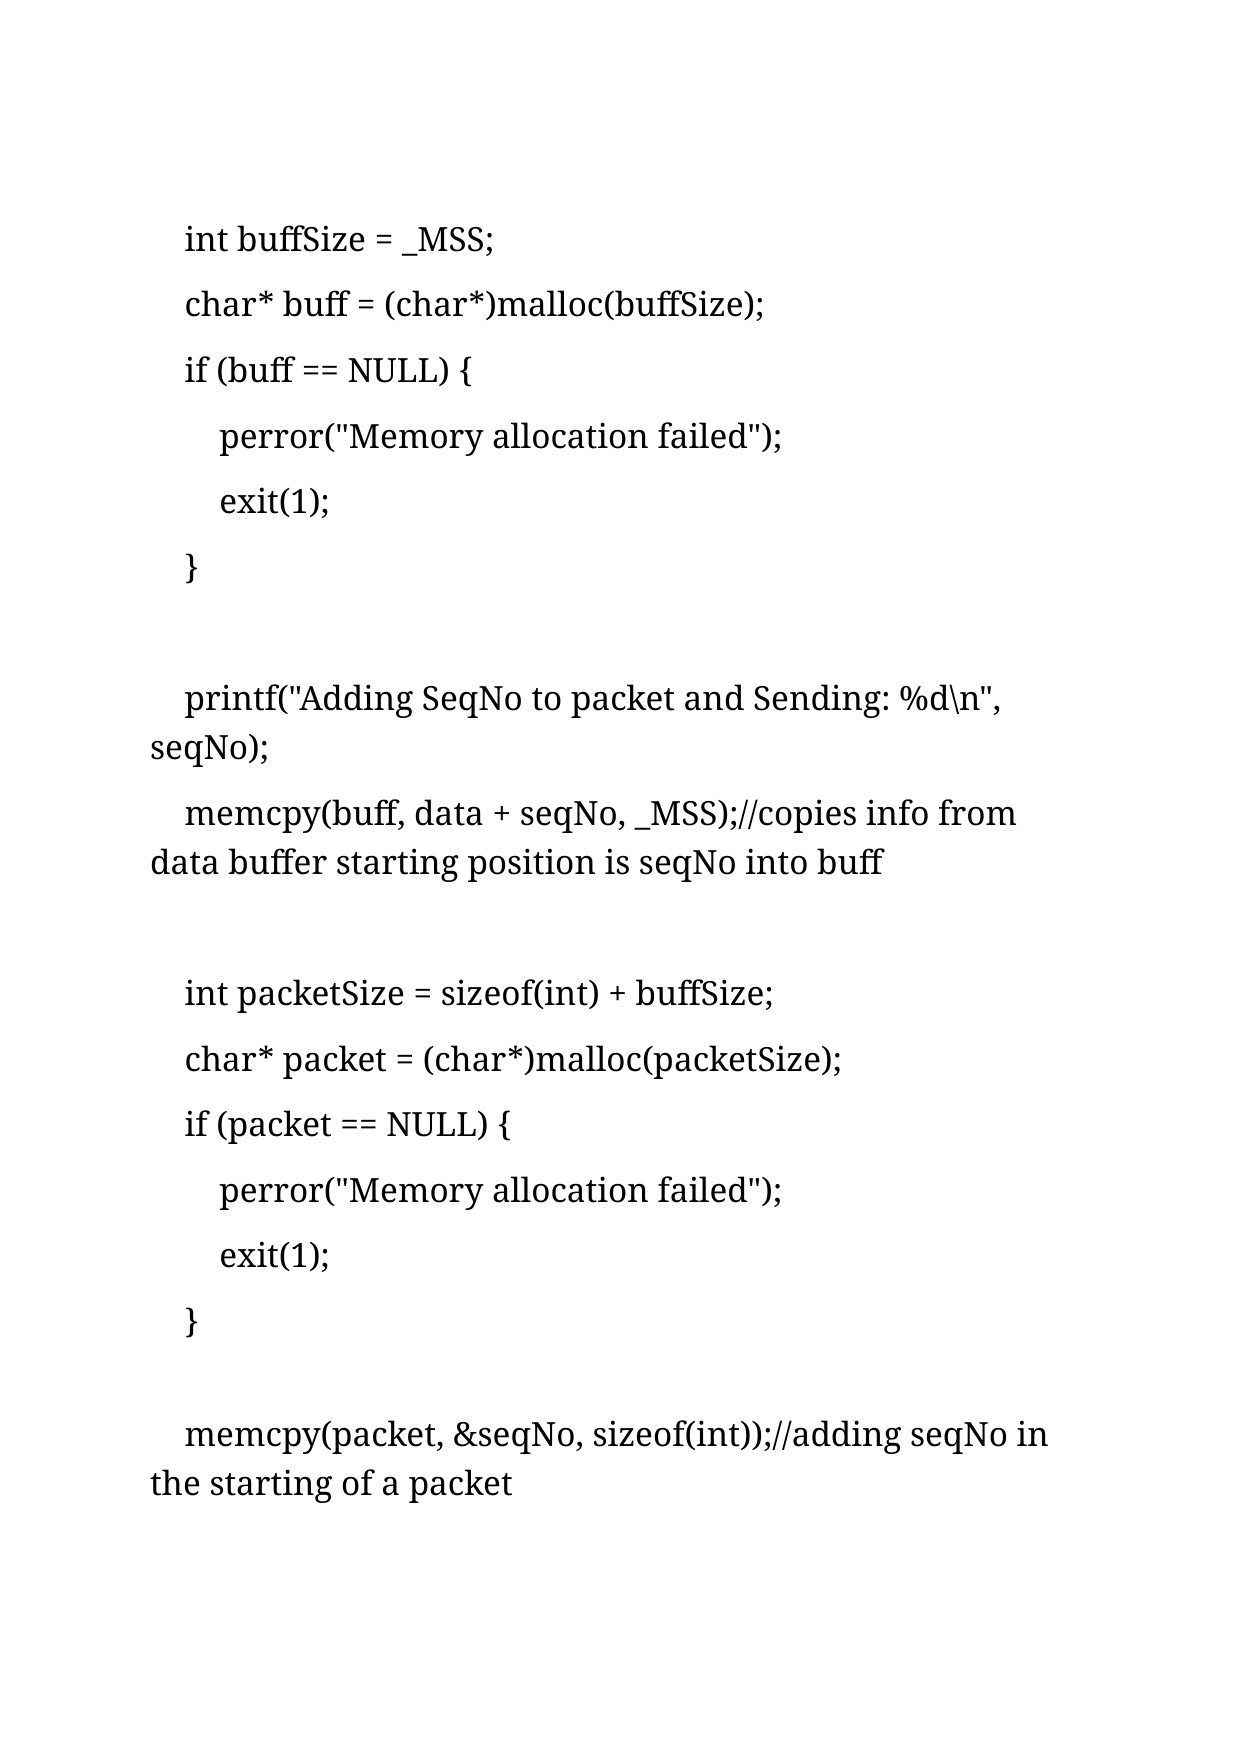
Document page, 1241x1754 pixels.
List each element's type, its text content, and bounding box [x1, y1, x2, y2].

text perror("Memory allocation failed"); [150, 412, 1090, 458]
text exit(1); [150, 1232, 1090, 1278]
text perror("Memory allocation failed"); [150, 1167, 1090, 1212]
text if (packet == NULL) { [150, 1101, 1090, 1146]
text memcpy(buff, data + seqNo, _MSS);//copies info from data buffer starting position is seqNo into buff [150, 789, 1090, 884]
text memcpy(packet, &seqNo, sizeof(int));//adding seqNo in the starting of a packet [150, 1410, 1090, 1505]
text printf("Adding SeqNo to packet and Sending: %d\n", seqNo); [150, 675, 1090, 769]
text if (buff == NULL) { [150, 347, 1090, 392]
text char* buff = (char*)malloc(buffSize); [150, 281, 1090, 327]
text int buffSize = _MSS; [150, 216, 1090, 261]
text } [150, 544, 1090, 589]
text char* packet = (char*)malloc(packetSize); [150, 1035, 1090, 1081]
text int packetSize = sizeof(int) + buffSize; [150, 970, 1090, 1015]
text exit(1); [150, 478, 1090, 523]
text } [150, 1298, 1090, 1343]
